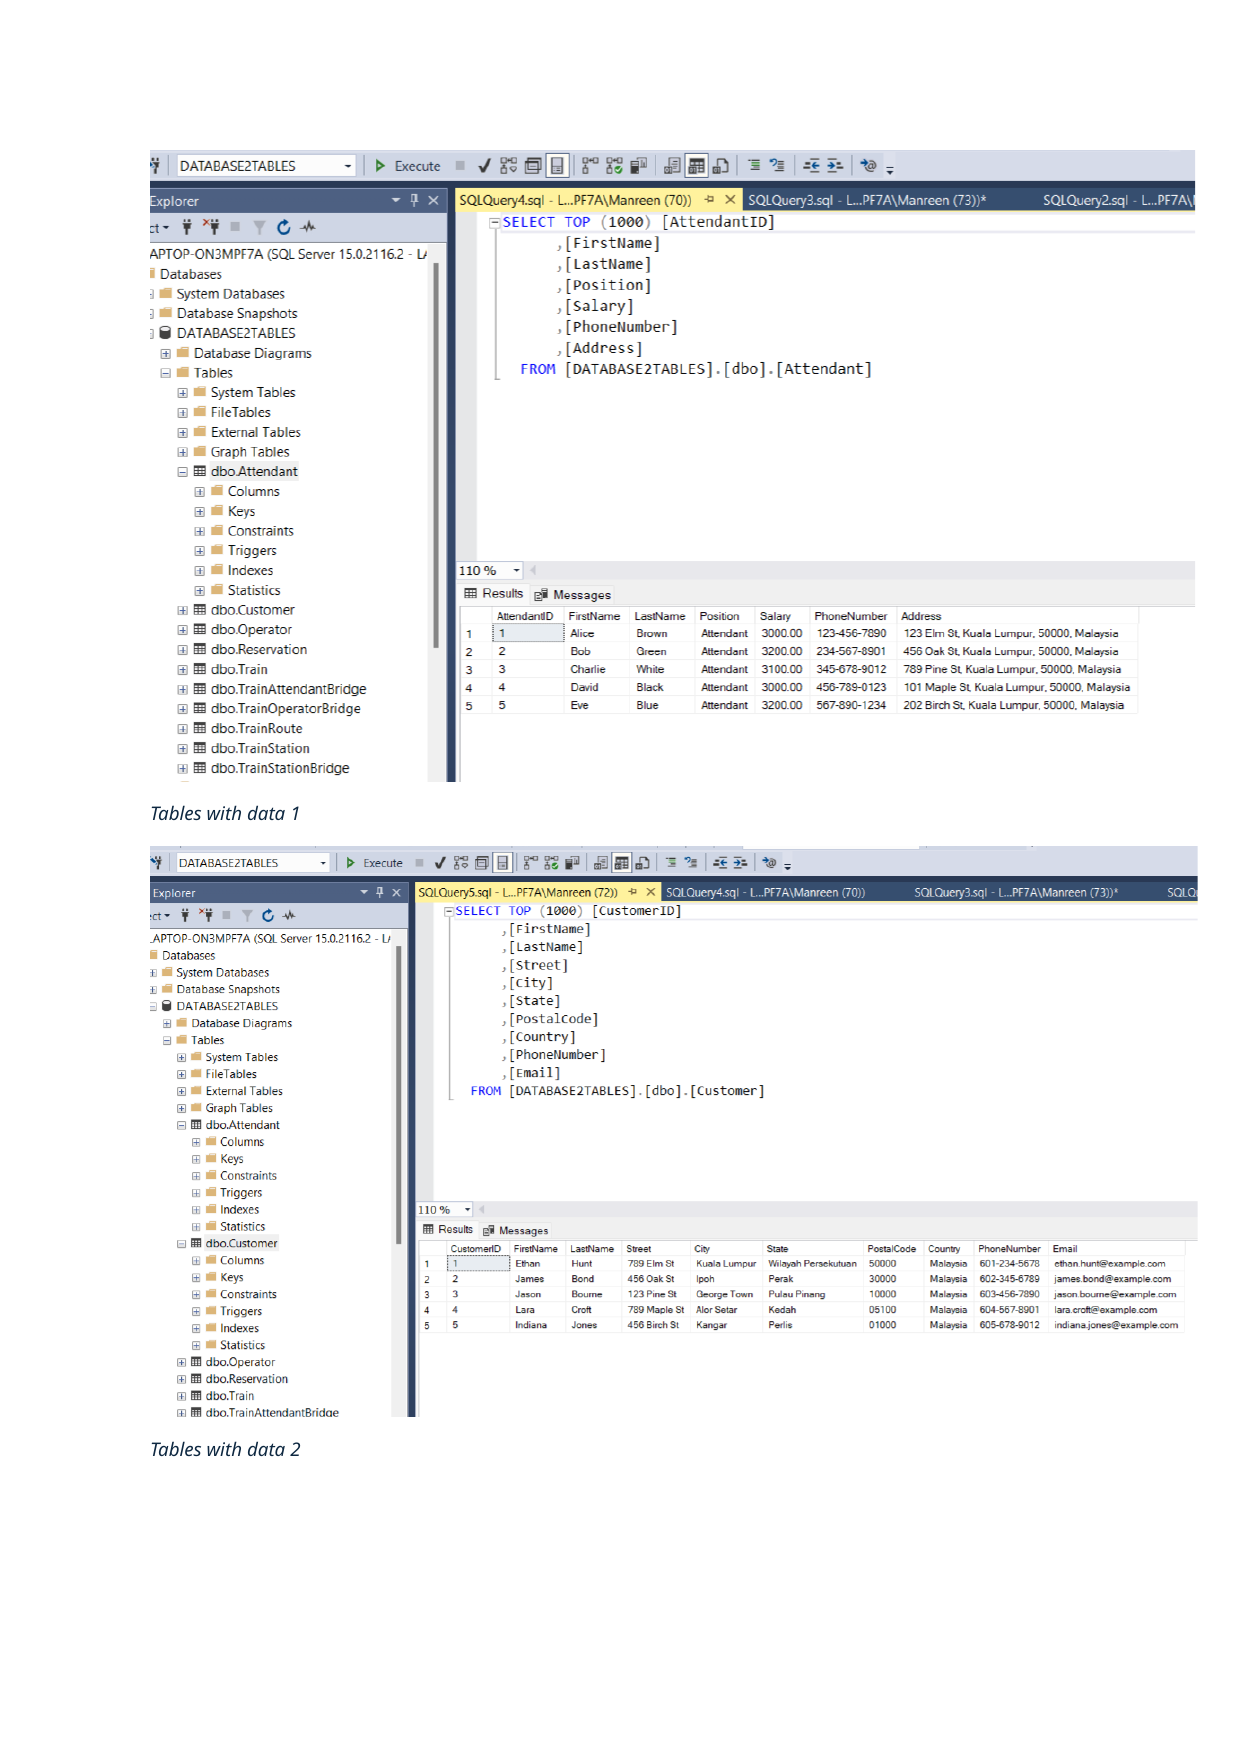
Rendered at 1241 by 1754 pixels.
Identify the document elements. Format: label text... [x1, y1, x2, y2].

text Tables with data 1 [150, 800, 1090, 826]
picture [150, 150, 1196, 782]
picture [150, 846, 1198, 1417]
text Tables with data 2 [150, 1436, 1090, 1461]
